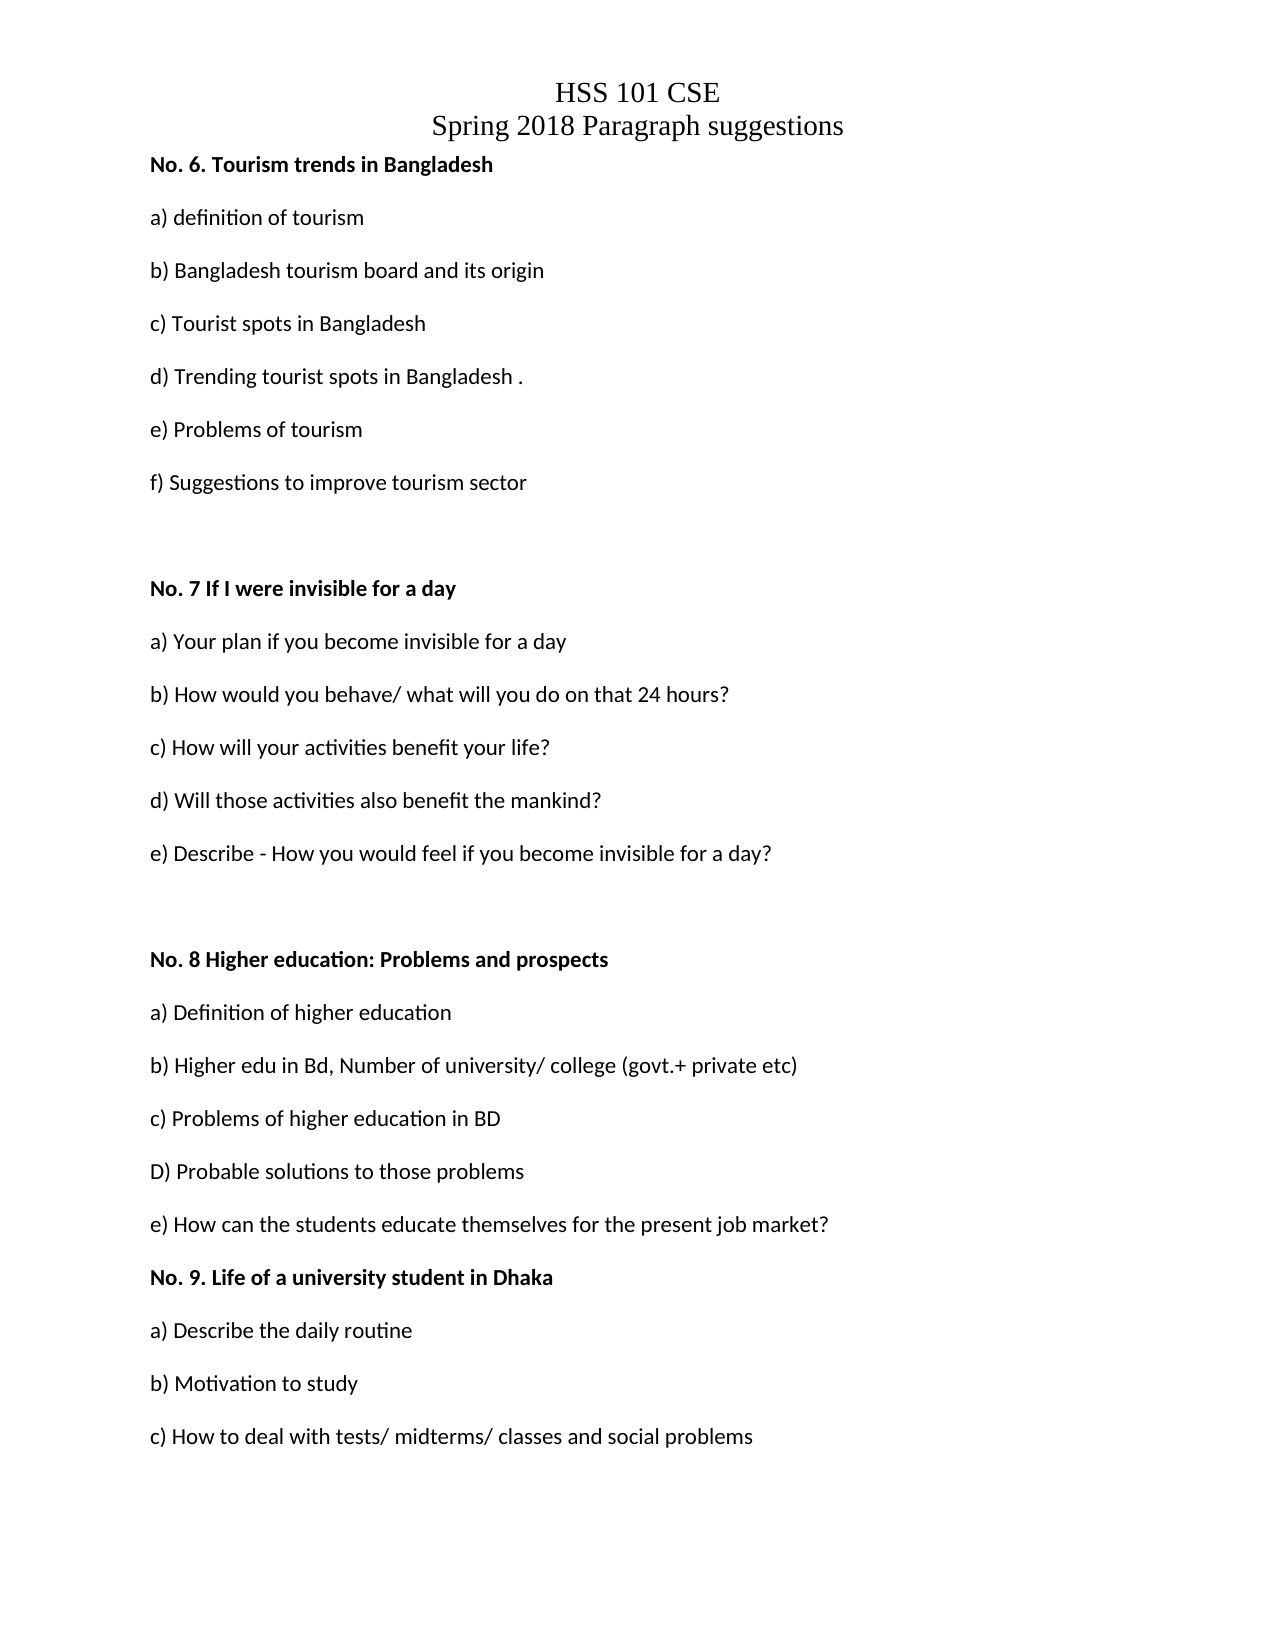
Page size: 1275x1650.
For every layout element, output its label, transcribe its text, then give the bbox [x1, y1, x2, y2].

text No. 7 If I were invisible for a day [150, 574, 1125, 602]
text No. 6. Tourism trends in Bangladesh [150, 150, 1125, 178]
text b) Motivation to study [150, 1369, 1125, 1397]
text c) Tourist spots in Bangladesh [150, 309, 1125, 337]
text f) Suggestions to improve tourism sector [150, 468, 1125, 496]
text b) Bangladesh tourism board and its origin [150, 256, 1125, 284]
text a) definition of tourism [150, 203, 1125, 231]
text a) Describe the daily routine [150, 1316, 1125, 1344]
text c) How to deal with tests/ midterms/ classes and social problems [150, 1422, 1125, 1451]
text b) Higher edu in Bd, Number of university/ college (govt.+ private etc) [150, 1051, 1125, 1079]
text c) Problems of higher education in BD [150, 1104, 1125, 1132]
text e) How can the students educate themselves for the present job market? [150, 1210, 1125, 1238]
text d) Will those activities also benefit the mankind? [150, 786, 1125, 814]
text e) Problems of tourism [150, 415, 1125, 443]
text a) Definition of higher education [150, 998, 1125, 1026]
text e) Describe - How you would feel if you become invisible for a day? [150, 839, 1125, 867]
text No. 9. Life of a university student in Dhaka [150, 1263, 1125, 1291]
text a) Your plan if you become invisible for a day [150, 627, 1125, 655]
text d) Trending tourist spots in Bangladesh . [150, 362, 1125, 390]
text D) Probable solutions to those problems [150, 1157, 1125, 1185]
text No. 8 Higher education: Problems and prospects [150, 945, 1125, 973]
text c) How will your activities benefit your life? [150, 733, 1125, 761]
text b) How would you behave/ what will you do on that 24 hours? [150, 680, 1125, 708]
